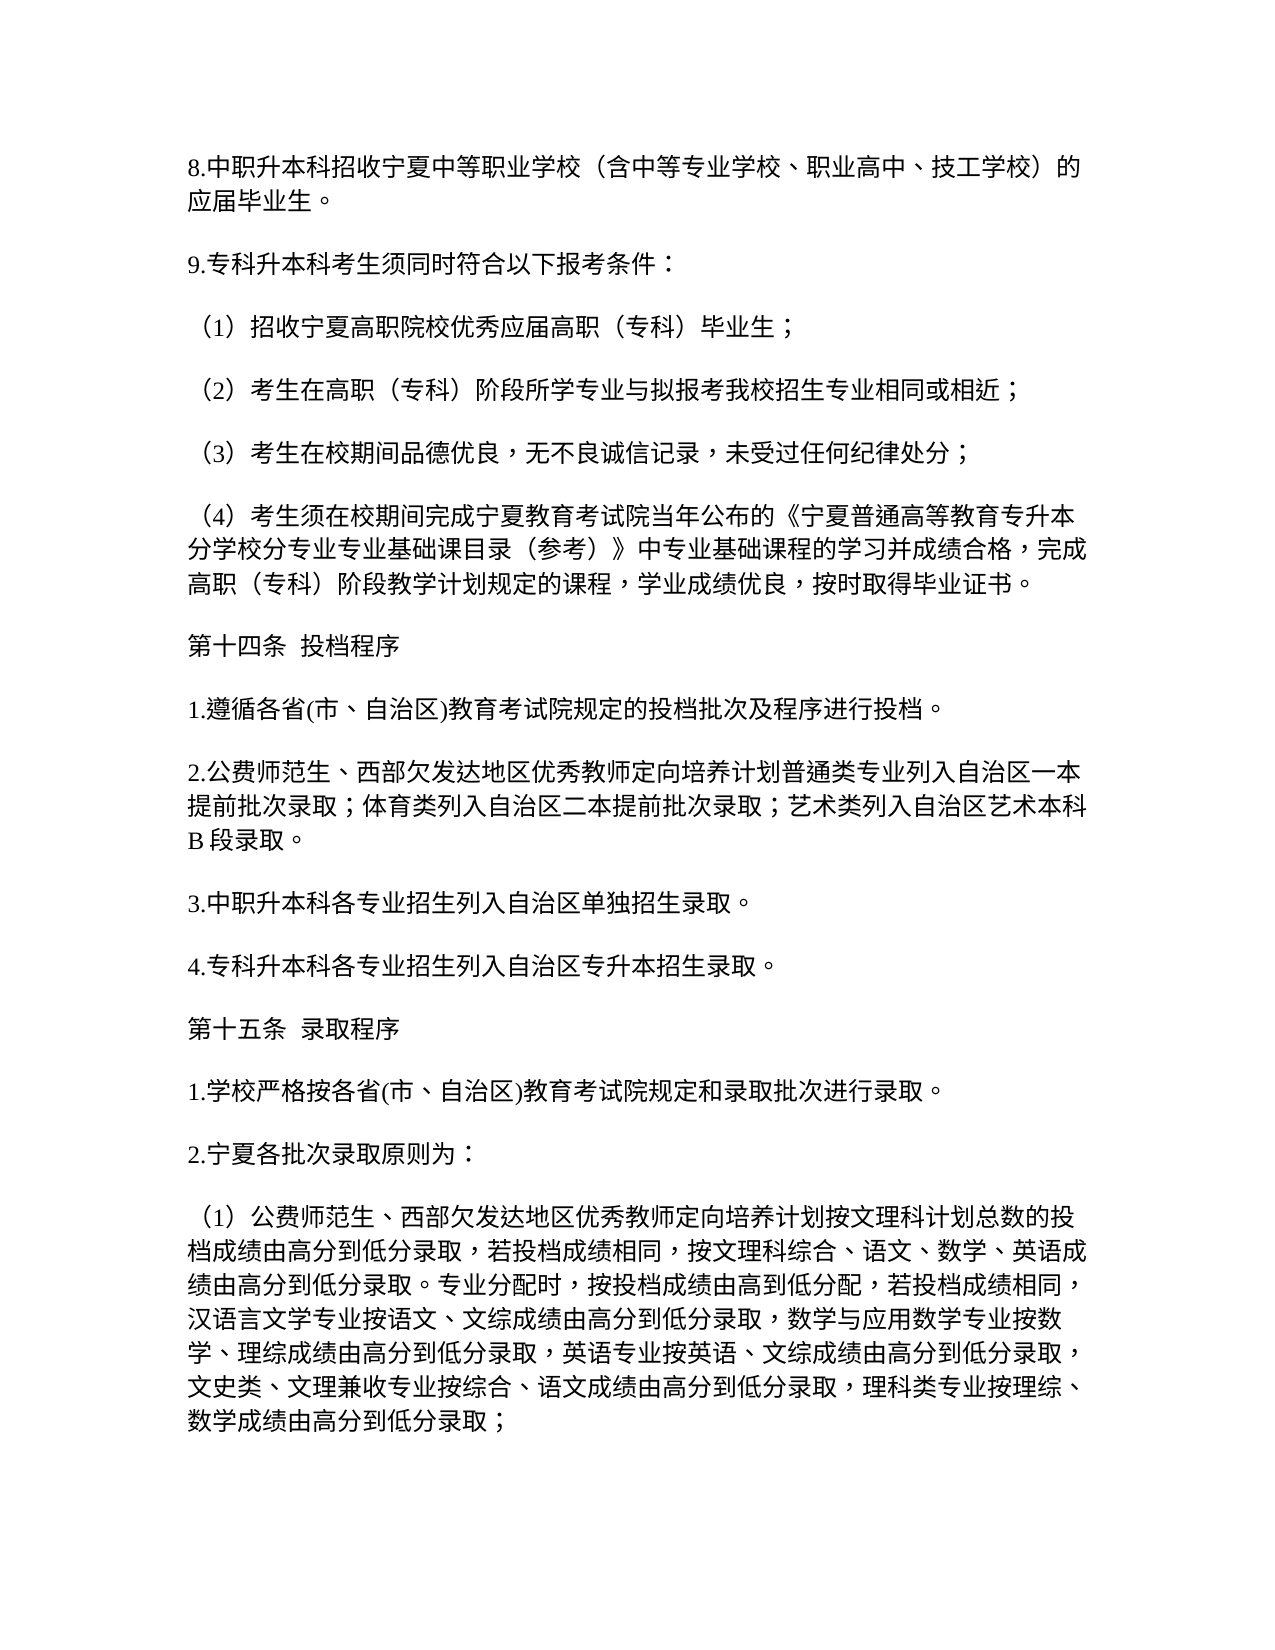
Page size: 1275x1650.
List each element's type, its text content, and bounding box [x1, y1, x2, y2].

text 3.中职升本科各专业招生列入自治区单独招生录取。 [187, 886, 1087, 920]
text （3）考生在校期间品德优良，无不良诚信记录，未受过任何纪律处分； [187, 435, 1087, 469]
text 2.宁夏各批次录取原则为： [187, 1137, 1087, 1171]
text （4）考生须在校期间完成宁夏教育考试院当年公布的《宁夏普通高等教育专升本分学校分专业专业基础课目录（参考）》中专业基础课程的学习并成绩合格，完成高职（专科）阶段教学计划规定的课程，学业成绩优良，按时取得毕业证书。 [187, 498, 1087, 600]
text 第十五条 录取程序 [187, 1011, 1087, 1045]
text 2.公费师范生、西部欠发达地区优秀教师定向培养计划普通类专业列入自治区一本提前批次录取；体育类列入自治区二本提前批次录取；艺术类列入自治区艺术本科B段录取。 [187, 755, 1087, 857]
text （1）招收宁夏高职院校优秀应届高职（专科）毕业生； [187, 310, 1087, 344]
text 1.遵循各省(市、自治区)教育考试院规定的投档批次及程序进行投档。 [187, 692, 1087, 726]
text 9.专科升本科考生须同时符合以下报考条件： [187, 247, 1087, 281]
text 第十四条 投档程序 [187, 629, 1087, 663]
text 4.专科升本科各专业招生列入自治区专升本招生录取。 [187, 948, 1087, 982]
text （1）公费师范生、西部欠发达地区优秀教师定向培养计划按文理科计划总数的投档成绩由高分到低分录取，若投档成绩相同，按文理科综合、语文、数学、英语成绩由高分到低分录取。专业分配时，按投档成绩由高到低分配，若投档成绩相同，汉语言文学专业按语文、文综成绩由高分到低分录取，数学与应用数学专业按数学、理综成绩由高分到低分录取，英语专业按英语、文综成绩由高分到低分录取，文史类、文理兼收专业按综合、语文成绩由高分到低分录取，理科类专业按理综、数学成绩由高分到低分录取； [187, 1200, 1087, 1438]
text 8.中职升本科招收宁夏中等职业学校（含中等专业学校、职业高中、技工学校）的应届毕业生。 [187, 150, 1087, 218]
text 1.学校严格按各省(市、自治区)教育考试院规定和录取批次进行录取。 [187, 1074, 1087, 1108]
text （2）考生在高职（专科）阶段所学专业与拟报考我校招生专业相同或相近； [187, 372, 1087, 407]
